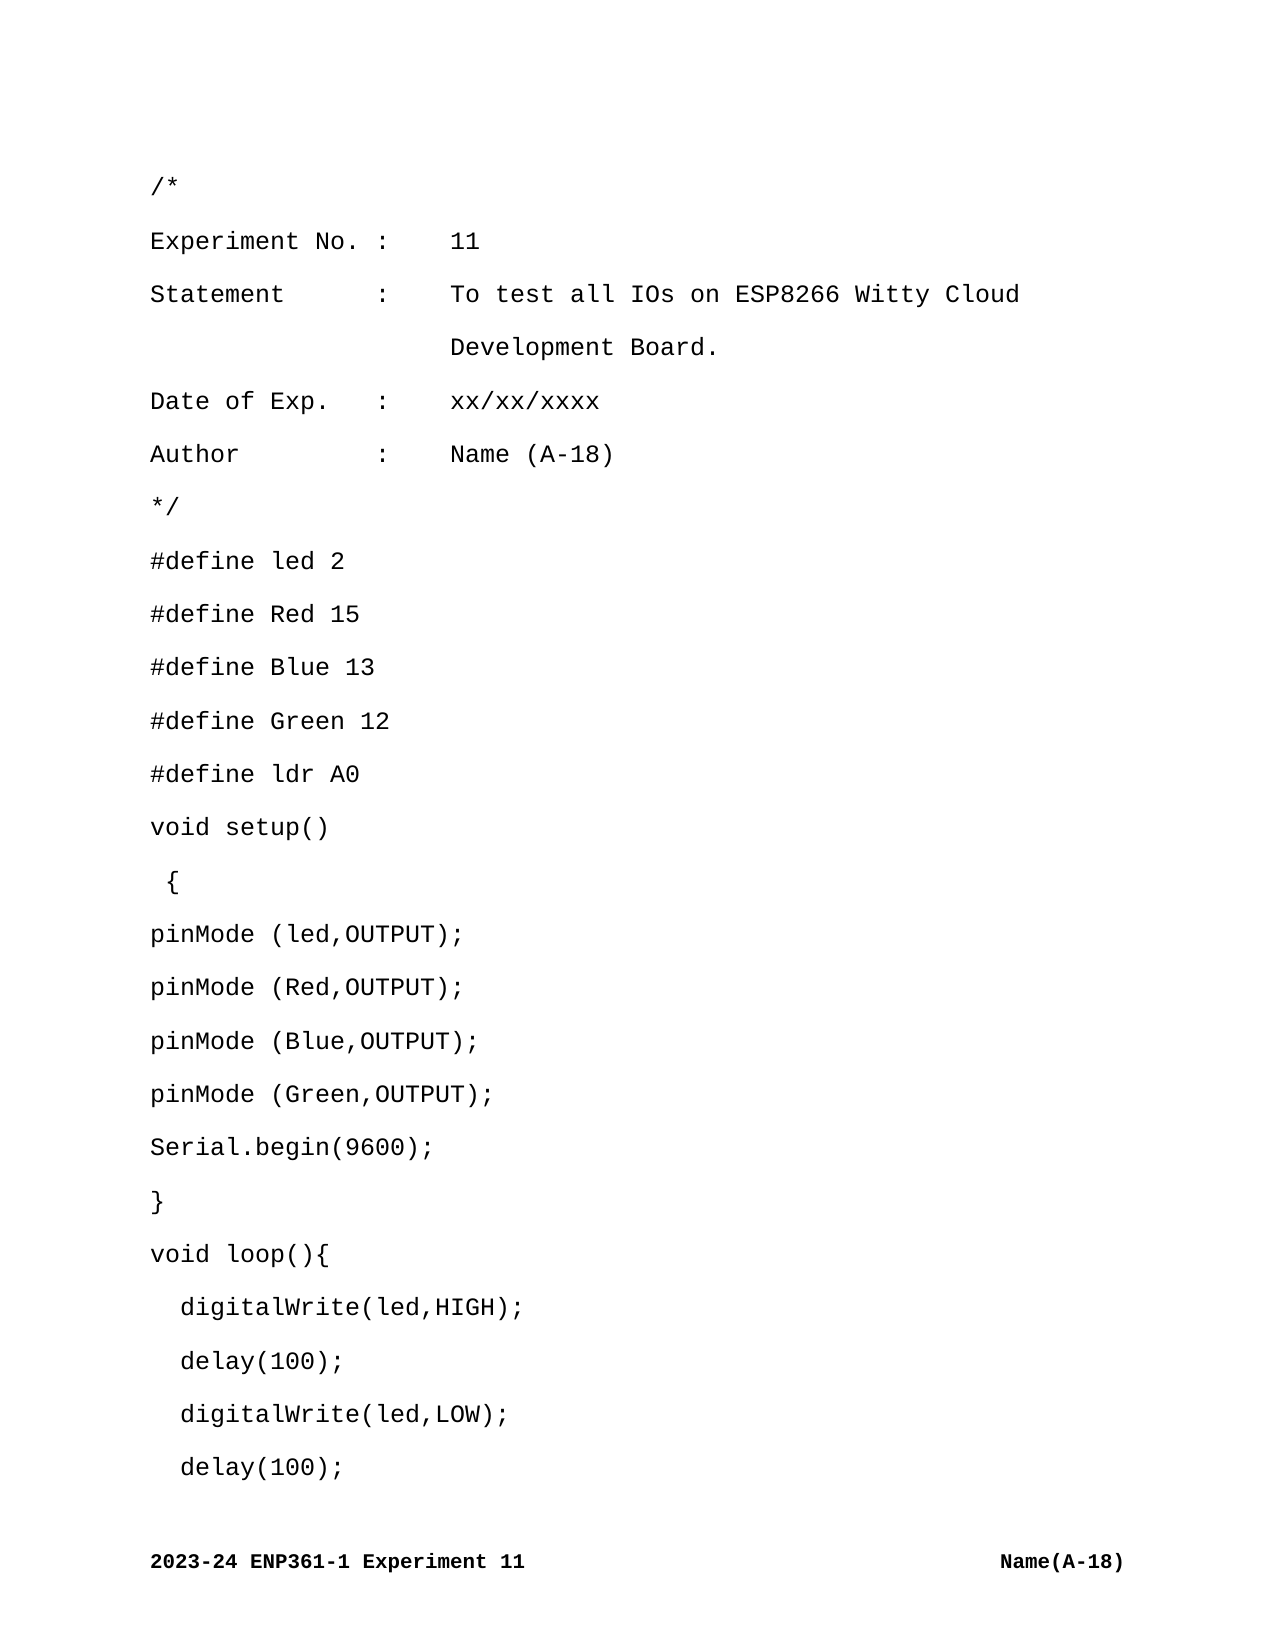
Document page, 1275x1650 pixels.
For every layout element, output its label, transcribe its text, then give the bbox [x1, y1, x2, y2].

text pinMode (led,OUTPUT); [150, 922, 1125, 950]
text /* [150, 175, 1125, 203]
text Statement : To test all IOs on ESP8266 Witty Cloud [150, 282, 1125, 310]
text delay(100); [150, 1455, 1125, 1483]
text */ [150, 495, 1125, 523]
text pinMode (Red,OUTPUT); [150, 975, 1125, 1003]
text Author : Name (A-18) [150, 442, 1125, 470]
text #define Green 12 [150, 708, 1125, 737]
text Date of Exp. : xx/xx/xxxx [150, 388, 1125, 417]
text pinMode (Green,OUTPUT); [150, 1082, 1125, 1110]
text digitalWrite(led,HIGH); [150, 1295, 1125, 1323]
text void setup() [150, 815, 1125, 843]
text #define ldr A0 [150, 762, 1125, 790]
text pinMode (Blue,OUTPUT); [150, 1028, 1125, 1057]
text Experiment No. : 11 [150, 228, 1125, 257]
text #define led 2 [150, 548, 1125, 577]
text void loop(){ [150, 1242, 1125, 1270]
text Serial.begin(9600); [150, 1135, 1125, 1163]
text #define Red 15 [150, 602, 1125, 630]
text } [150, 1188, 1125, 1217]
text Development Board. [375, 335, 1125, 363]
text delay(100); [150, 1348, 1125, 1377]
text { [150, 868, 1125, 897]
text digitalWrite(led,LOW); [150, 1402, 1125, 1430]
text #define Blue 13 [150, 655, 1125, 683]
